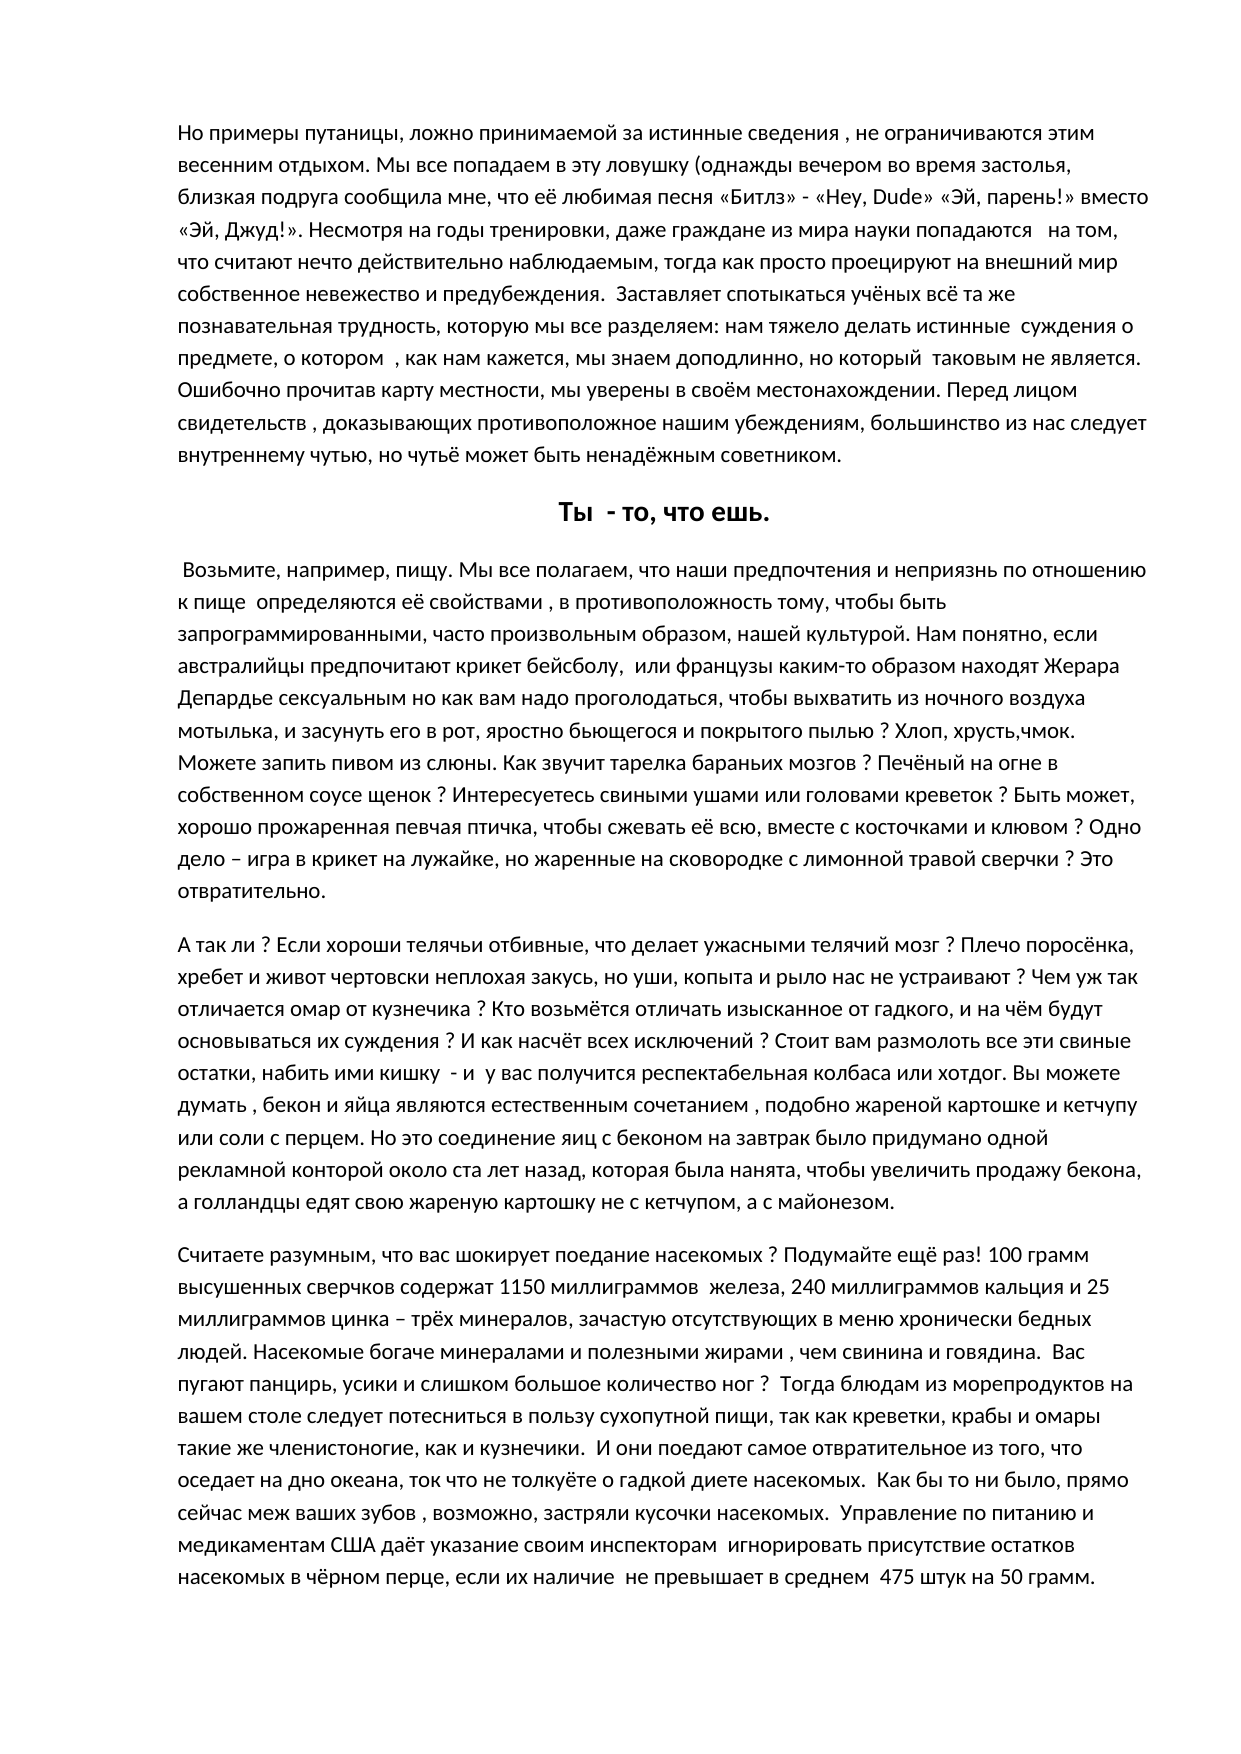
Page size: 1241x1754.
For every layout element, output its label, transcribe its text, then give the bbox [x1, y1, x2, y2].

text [177, 1240, 1152, 1590]
text Но примеры путаницы, ложно принимаемой за истинные сведения , не ограничиваются этим весенним отдыхом. Мы все попадаем в эту ловушку (однажды вечером во время застолья, близкая подруга сообщила мне, что её любимая песня «Битлз» - «Hey, Dude» «Эй, парень!» вместо «Эй, Джуд!». Несмотря на годы тренировки, даже граждане из мира науки попадаются на том, что считают нечто действительно наблюдаемым, тогда как просто проецируют на внешний мир собственное невежество и предубеждения. Заставляет спотыкаться учёных всё та же познавательная трудность, которую мы все разделяем: нам тяжело делать истинные суждения о предмете, о котором , как нам кажется, мы знаем доподлинно, но который таковым не является. Ошибочно прочитав карту местности, мы уверены в своём местонахождении. Перед лицом свидетельств , доказывающих противоположное нашим убеждениям, большинство из нас следует внутреннему чутью, но чутьё может быть ненадёжным советником. [177, 118, 1152, 468]
text Возьмите, например, пищу. Мы все полагаем, что наши предпочтения и неприязнь по отношению к пище определяются её свойствами , в противоположность тому, чтобы быть запрограммированными, часто произвольным образом, нашей культурой. Нам понятно, если австралийцы предпочитают крикет бейсболу, или французы каким-то образом находят Жерара Депардье сексуальным но как вам надо проголодаться, чтобы выхватить из ночного воздуха мотылька, и засунуть его в рот, яростно бьющегося и покрытого пылью ? Хлоп, хрусть,чмок. Можете запить пивом из слюны. Как звучит тарелка бараньих мозгов ? Печёный на огне в собственном соусе щенок ? Интересуетесь свиными ушами или головами креветок ? Быть может, хорошо прожаренная певчая птичка, чтобы сжевать её всю, вместе с косточками и клювом ? Одно дело – игра в крикет на лужайке, но жаренные на сковородке с лимонной травой сверчки ? Это отвратительно. [177, 555, 1152, 905]
text Ты - то, что ешь. [177, 493, 1152, 529]
text А так ли ? Если хороши телячьи отбивные, что делает ужасными телячий мозг ? Плечо поросёнка, хребет и живот чертовски неплохая закусь, но уши, копыта и рыло нас не устраивают ? Чем уж так отличается омар от кузнечика ? Кто возьмётся отличать изысканное от гадкого, и на чём будут основываться их суждения ? И как насчёт всех исключений ? Стоит вам размолоть все эти свиные остатки, набить ими кишку - и у вас получится респектабельная колбаса или хотдог. Вы можете думать , бекон и яйца являются естественным сочетанием , подобно жареной картошке и кетчупу или соли с перцем. Но это соединение яиц с беконом на завтрак было придумано одной рекламной конторой около ста лет назад, которая была нанята, чтобы увеличить продажу бекона, а голландцы едят свою жареную картошку не с кетчупом, а с майонезом. [177, 930, 1152, 1215]
